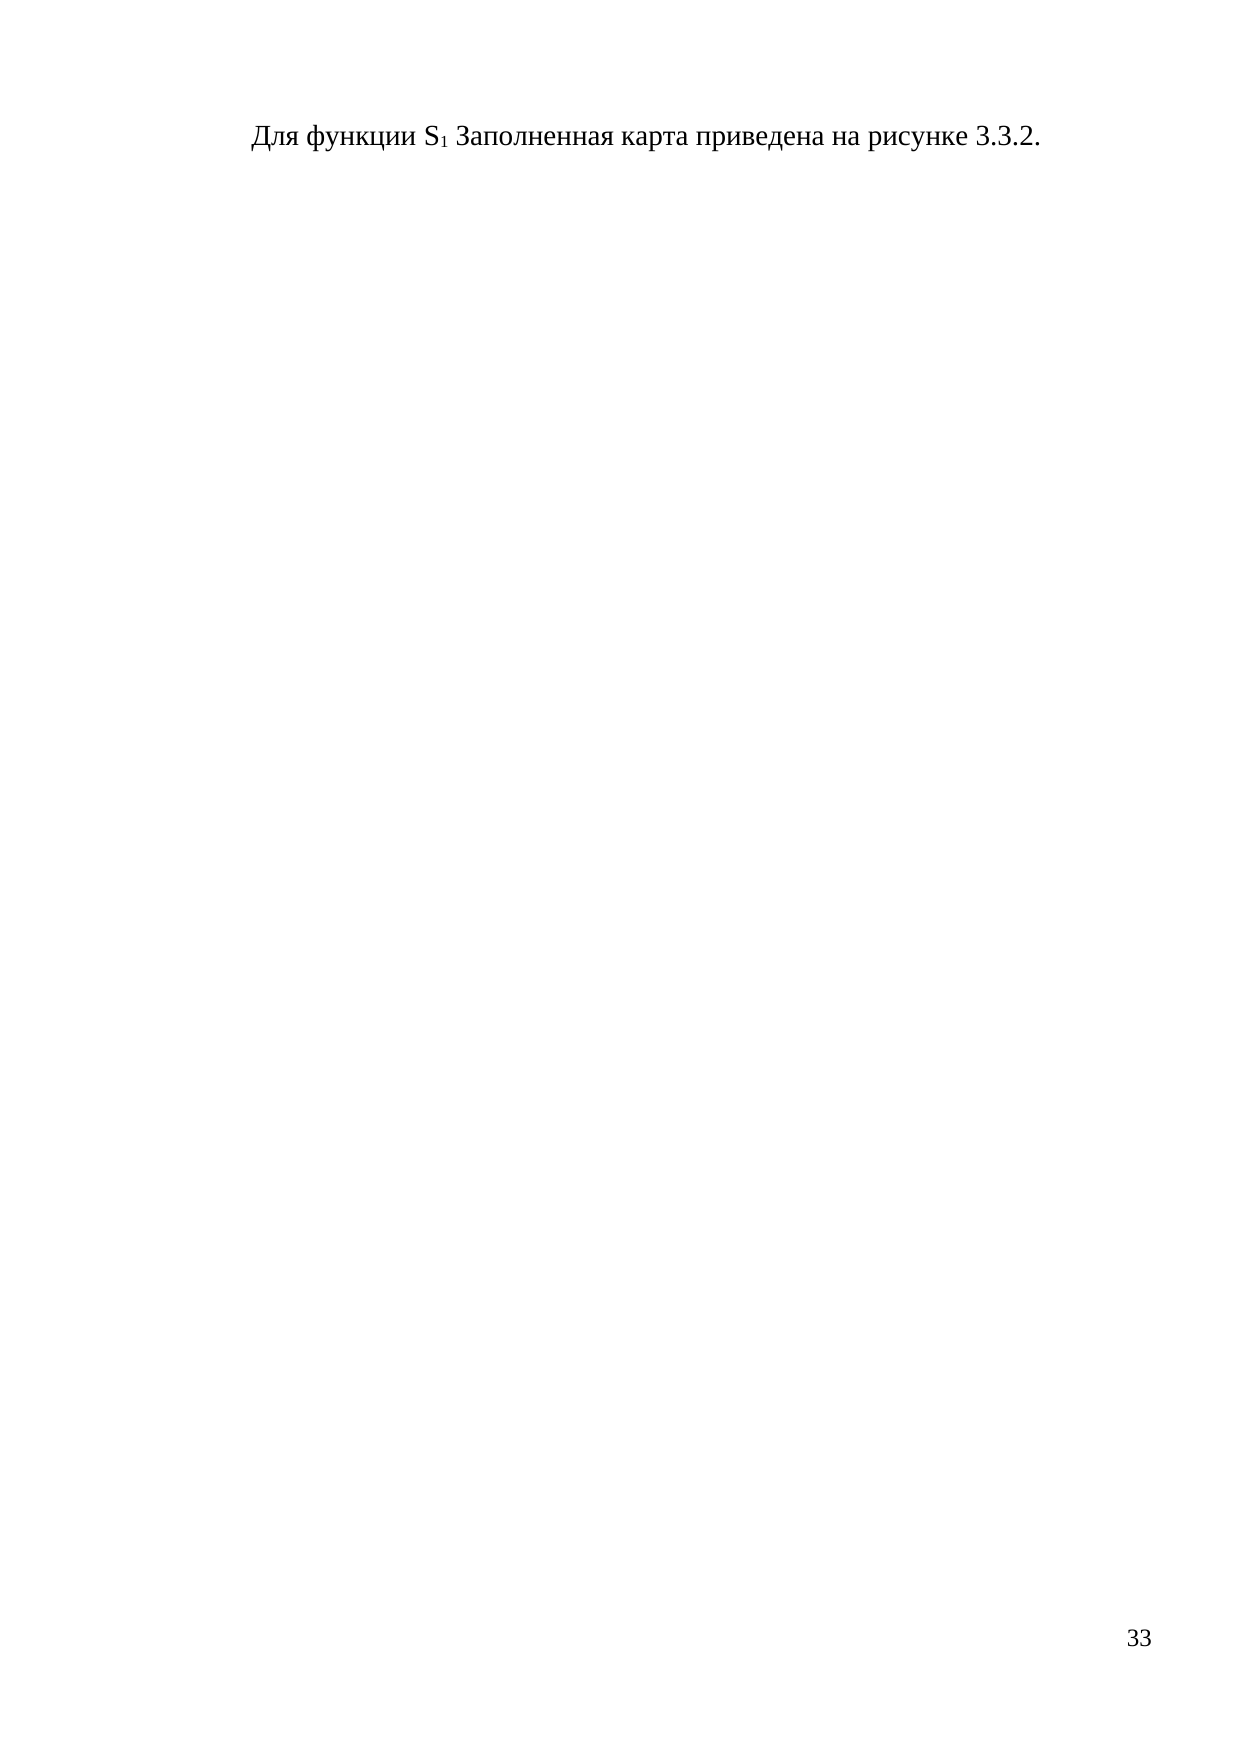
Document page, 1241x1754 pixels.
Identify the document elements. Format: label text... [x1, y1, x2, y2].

text Для функции S1 Заполненная карта приведена на рисунке 3.3.2. [177, 118, 1152, 152]
